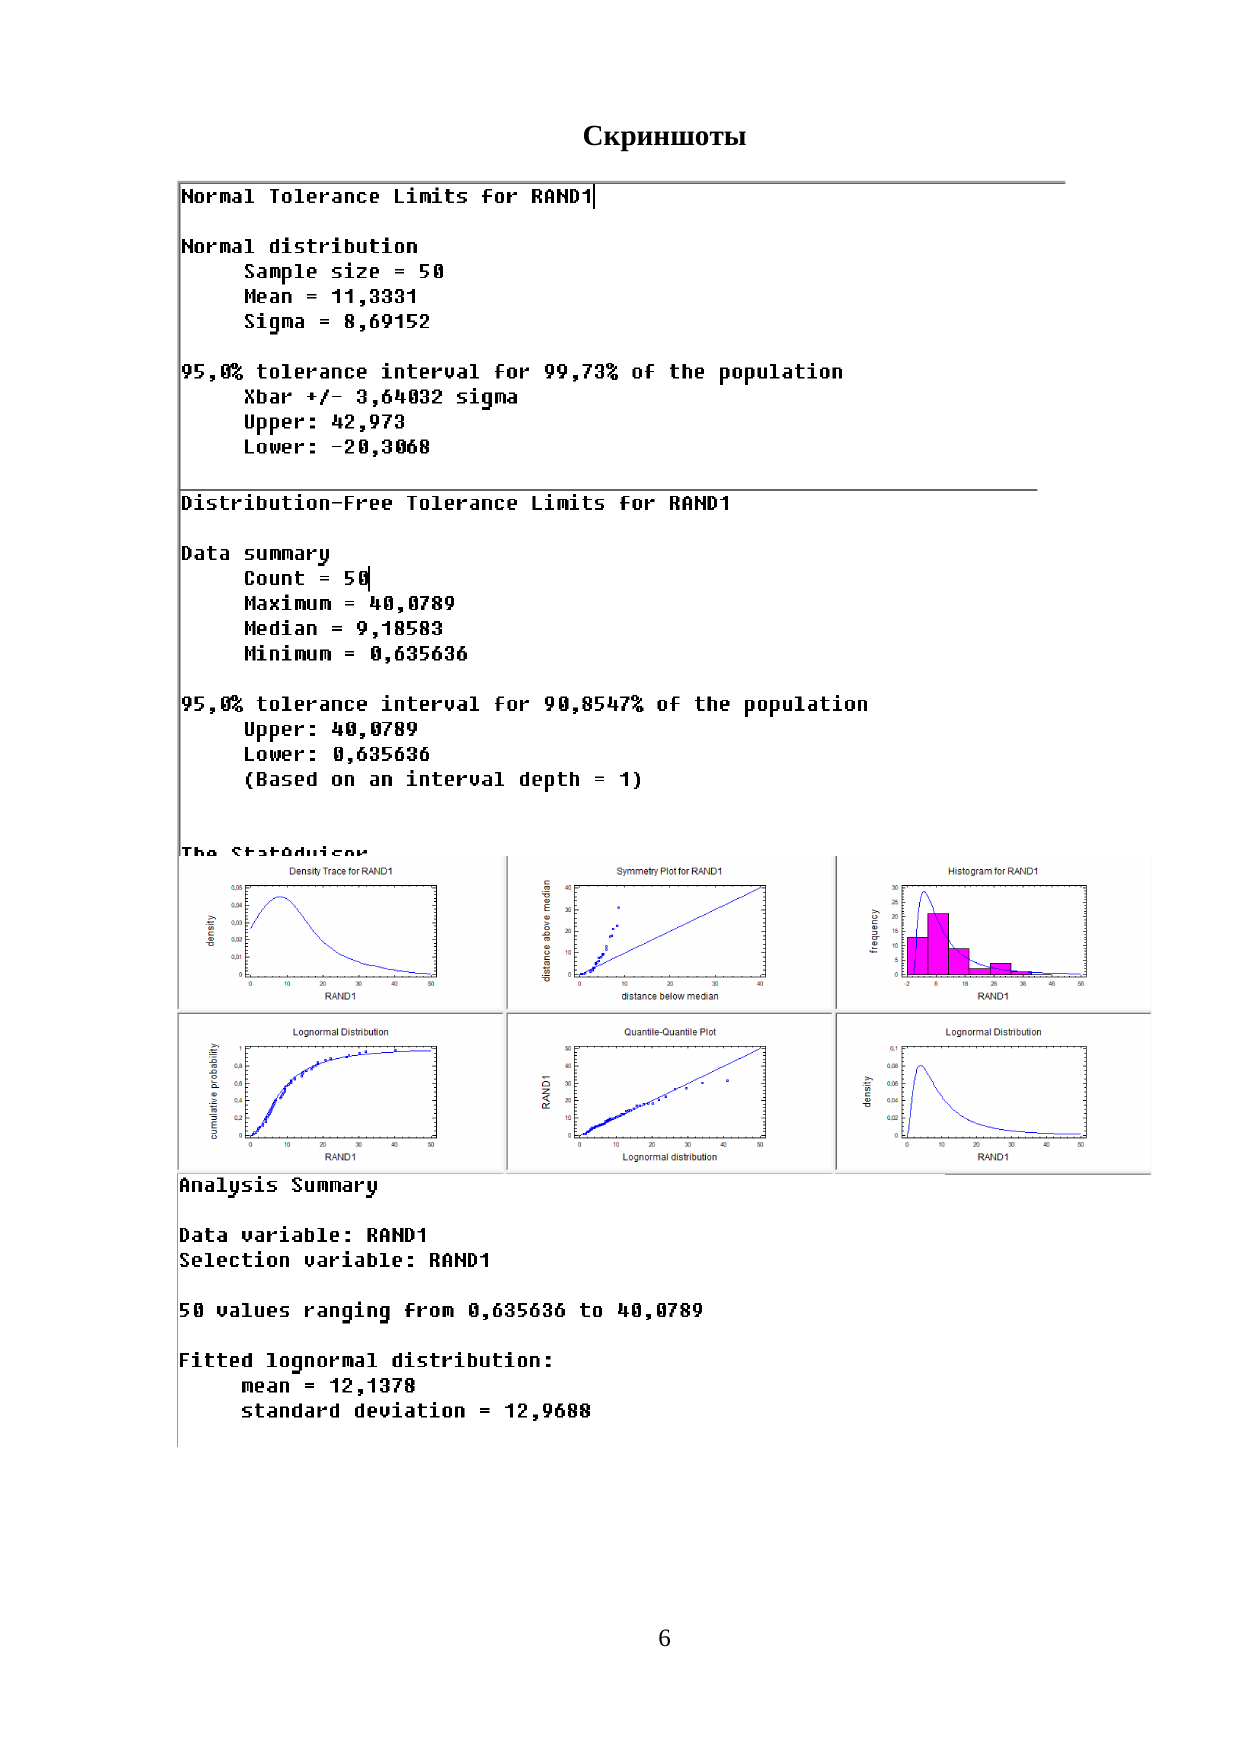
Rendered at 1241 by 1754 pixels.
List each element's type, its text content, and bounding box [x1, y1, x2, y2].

text Скриншоты [177, 118, 1152, 152]
picture [177, 180, 1152, 1447]
